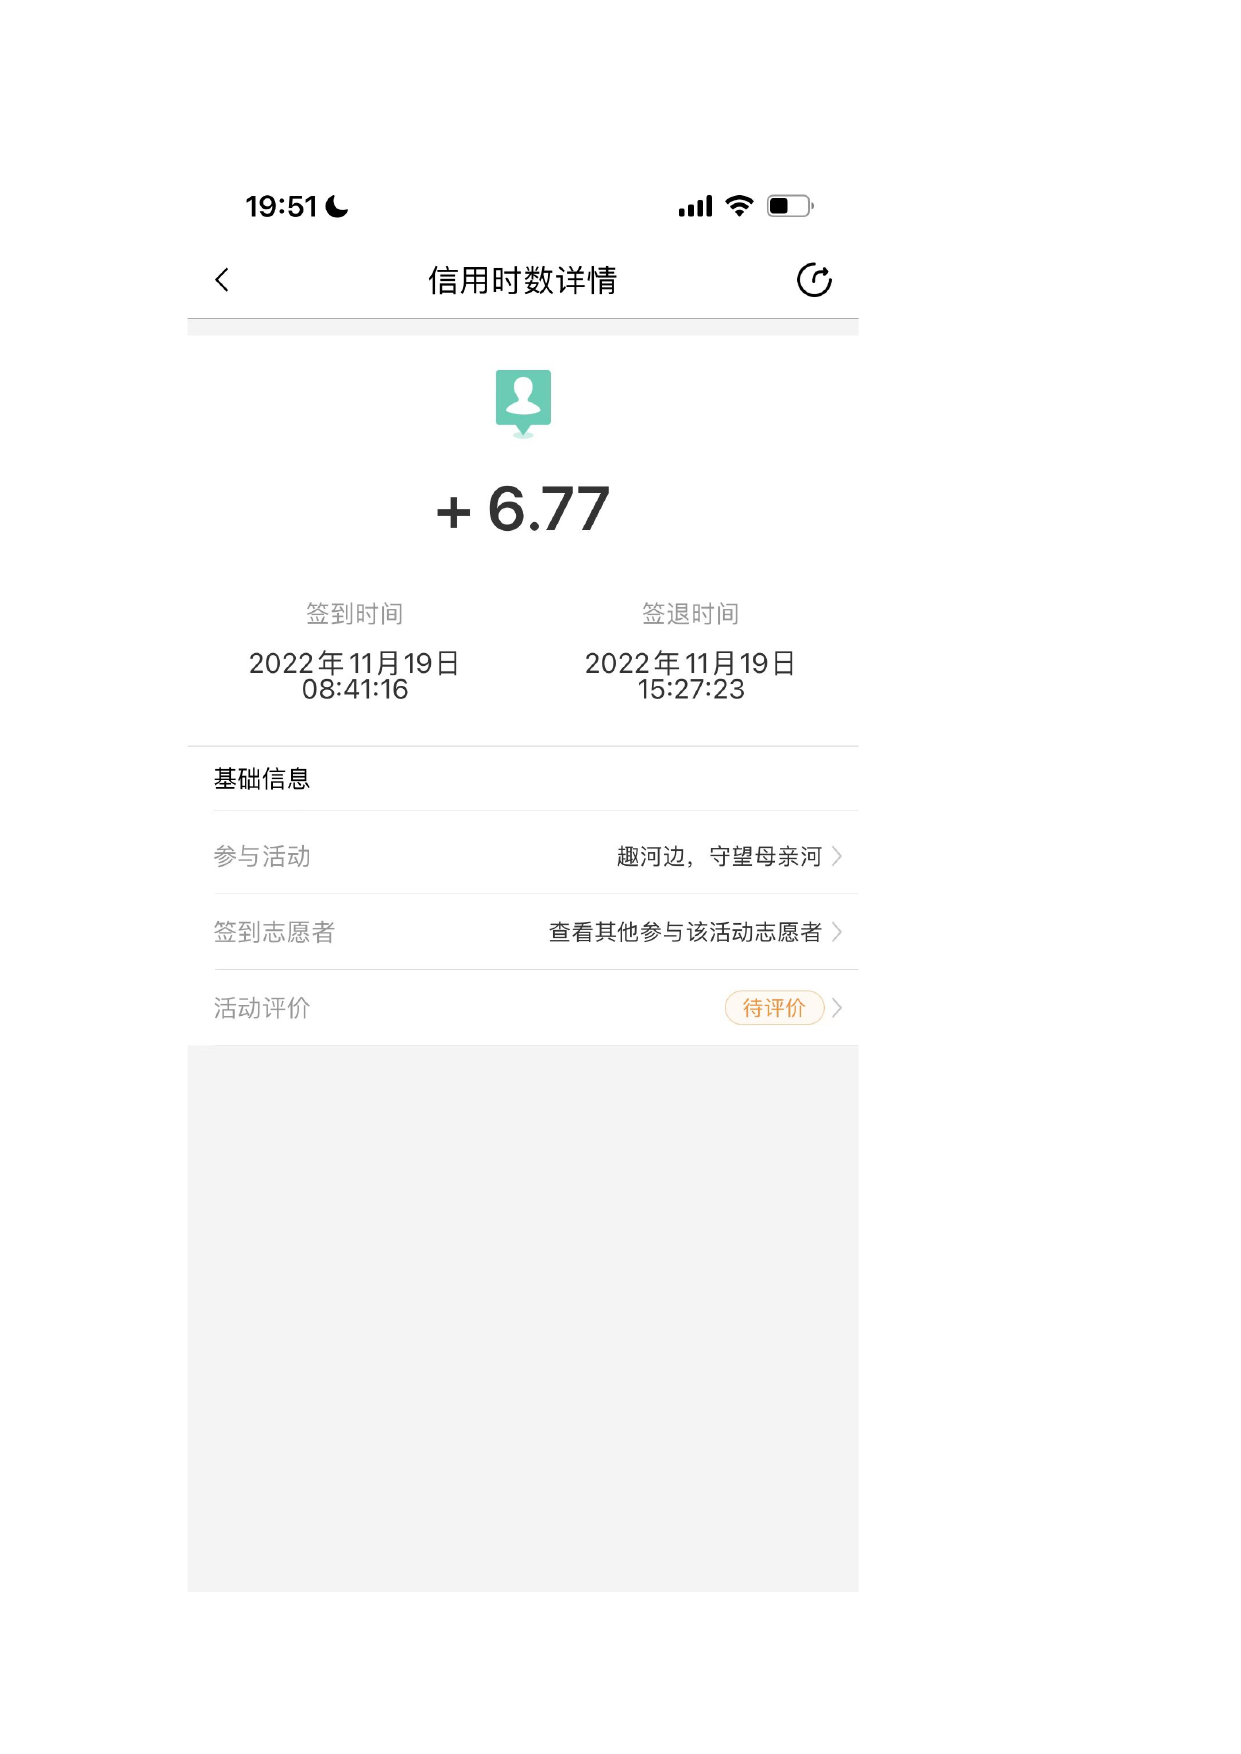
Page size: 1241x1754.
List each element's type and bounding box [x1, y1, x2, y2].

picture [187, 162, 859, 1592]
